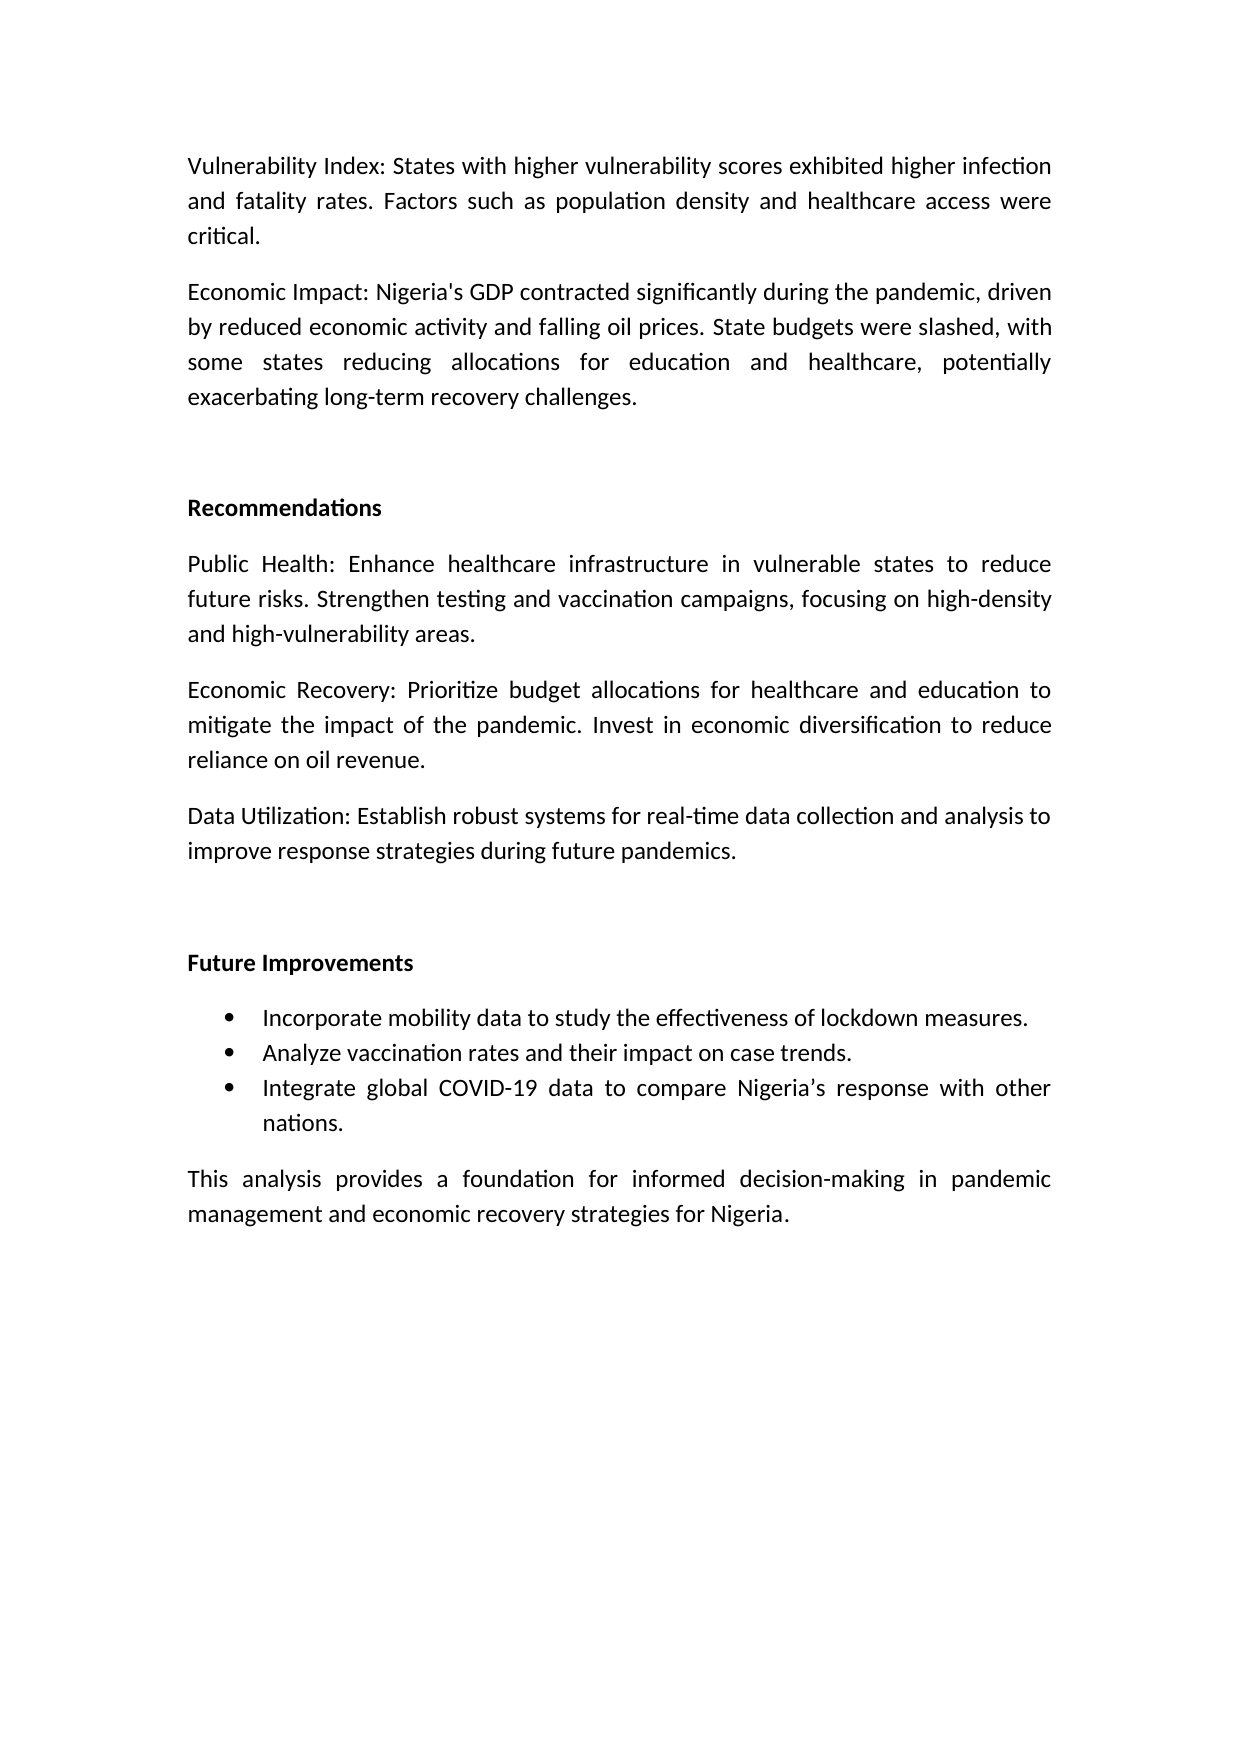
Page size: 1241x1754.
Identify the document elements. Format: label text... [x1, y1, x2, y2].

text Public Health: Enhance healthcare infrastructure in vulnerable states to reduce future risks. Strengthen testing and vaccination campaigns, focusing on high-density and high-vulnerability areas. [187, 548, 1053, 649]
text Economic Impact: Nigeria's GDP contracted significantly during the pandemic, driven by reduced economic activity and falling oil prices. State budgets were slashed, with some states reducing allocations for education and healthcare, potentially exacerbating long-term recovery challenges. [187, 276, 1053, 411]
text Vulnerability Index: States with higher vulnerability scores exhibited higher infection and fatality rates. Factors such as population density and healthcare access were critical. [187, 150, 1053, 251]
text Economic Recovery: Prioritize budget allocations for healthcare and education to mitigate the impact of the pandemic. Invest in economic diversification to reduce reliance on oil revenue. [187, 674, 1053, 775]
text Recommendations [187, 492, 1053, 523]
list Integrate global COVID-19 data to compare Nigeria’s response with other nations. [225, 1072, 1053, 1138]
text This analysis provides a foundation for informed decision-making in pandemic management and economic recovery strategies for Nigeria. [187, 1163, 1053, 1229]
list Analyze vaccination rates and their impact on case trends. [225, 1037, 1053, 1068]
text Data Utilization: Establish robust systems for real-time data collection and analysis to improve response strategies during future pandemics. [187, 800, 1053, 866]
list Incorporate mobility data to study the effectiveness of lockdown measures. [225, 1002, 1053, 1033]
text Future Improvements [187, 947, 1053, 977]
